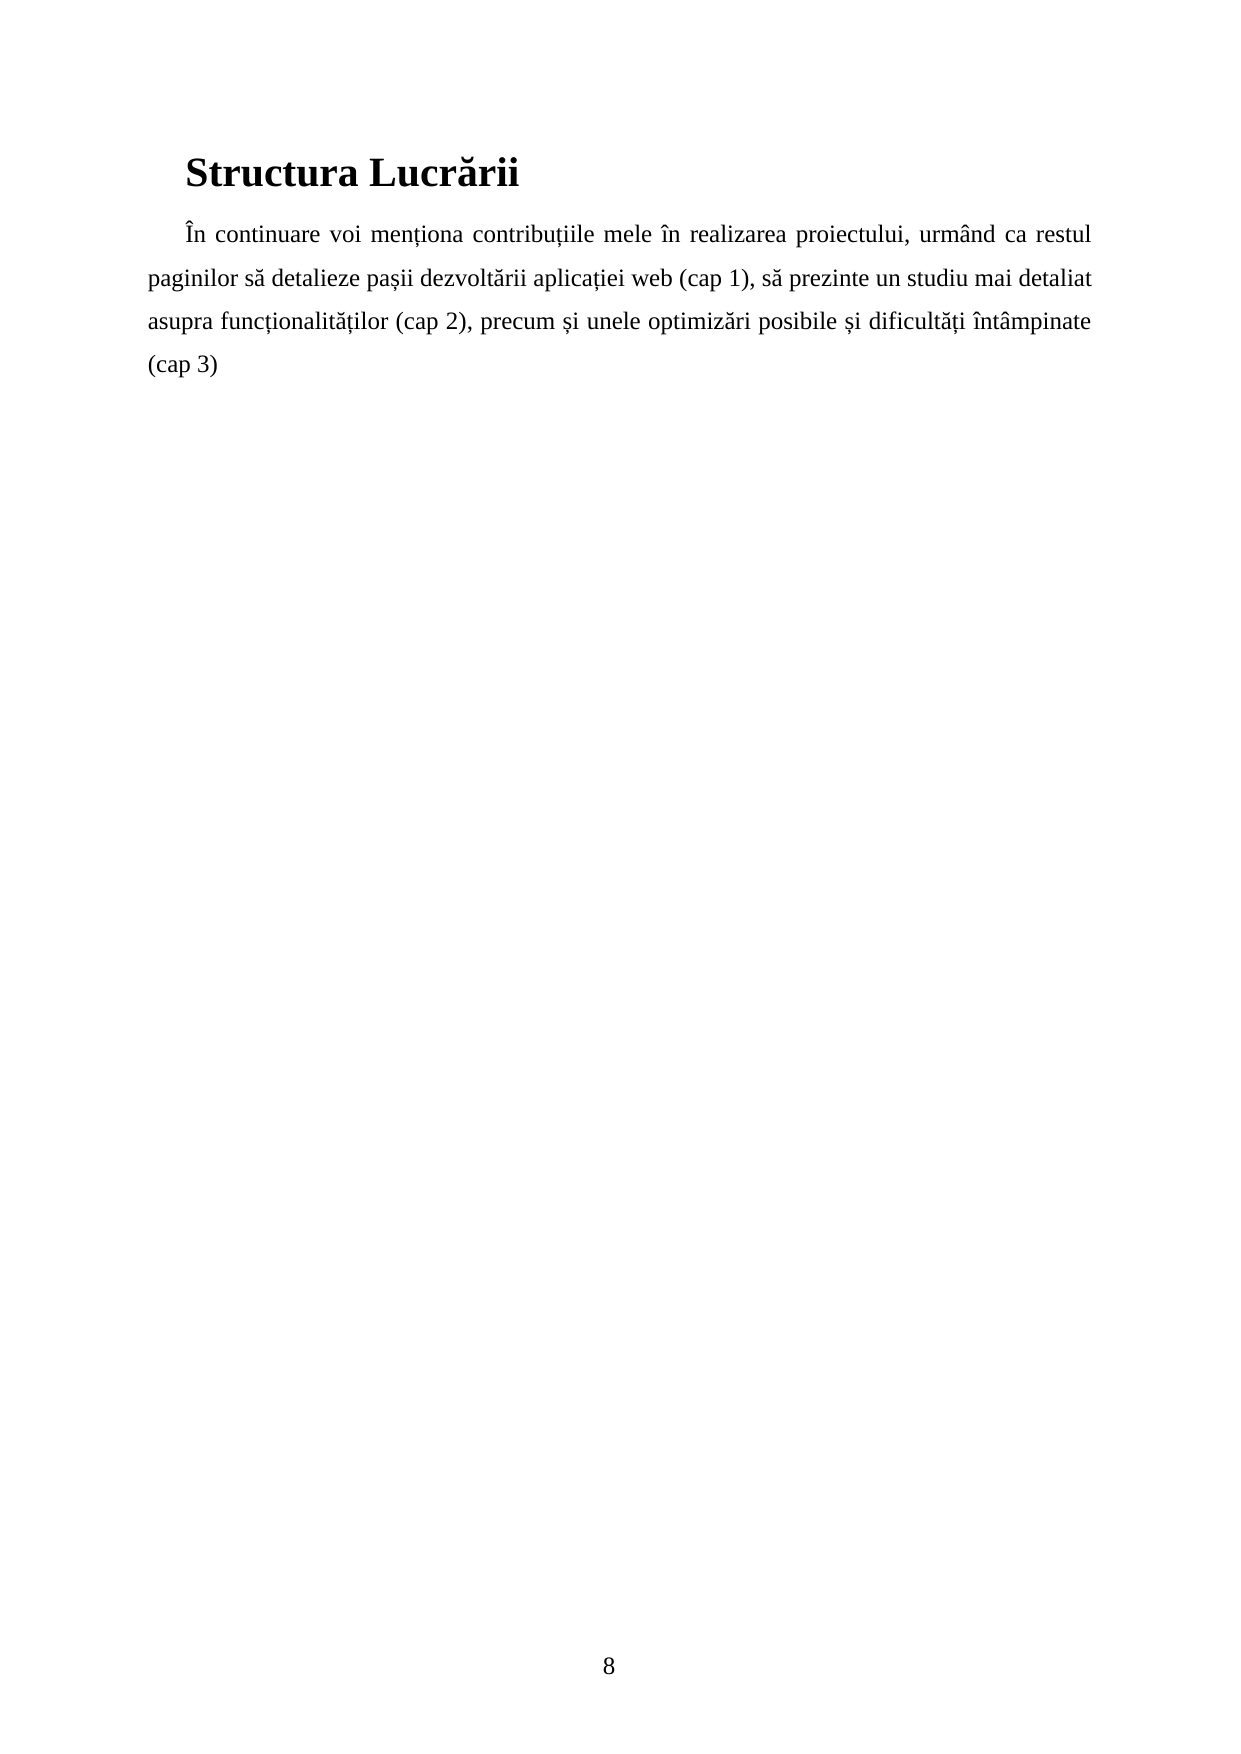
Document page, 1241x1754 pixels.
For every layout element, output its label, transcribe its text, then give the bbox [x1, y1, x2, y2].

text În continuare voi menționa contribuțiile mele în realizarea proiectului, urmând ca restul paginilor să detalieze pașii dezvoltării aplicației web (cap 1), să prezinte un studiu mai detaliat asupra funcționalităților (cap 2), precum și unele optimizări posibile și dificultăți întâmpinate (cap 3) [148, 219, 1093, 378]
subtitle Structura Lucrării [148, 148, 1093, 196]
